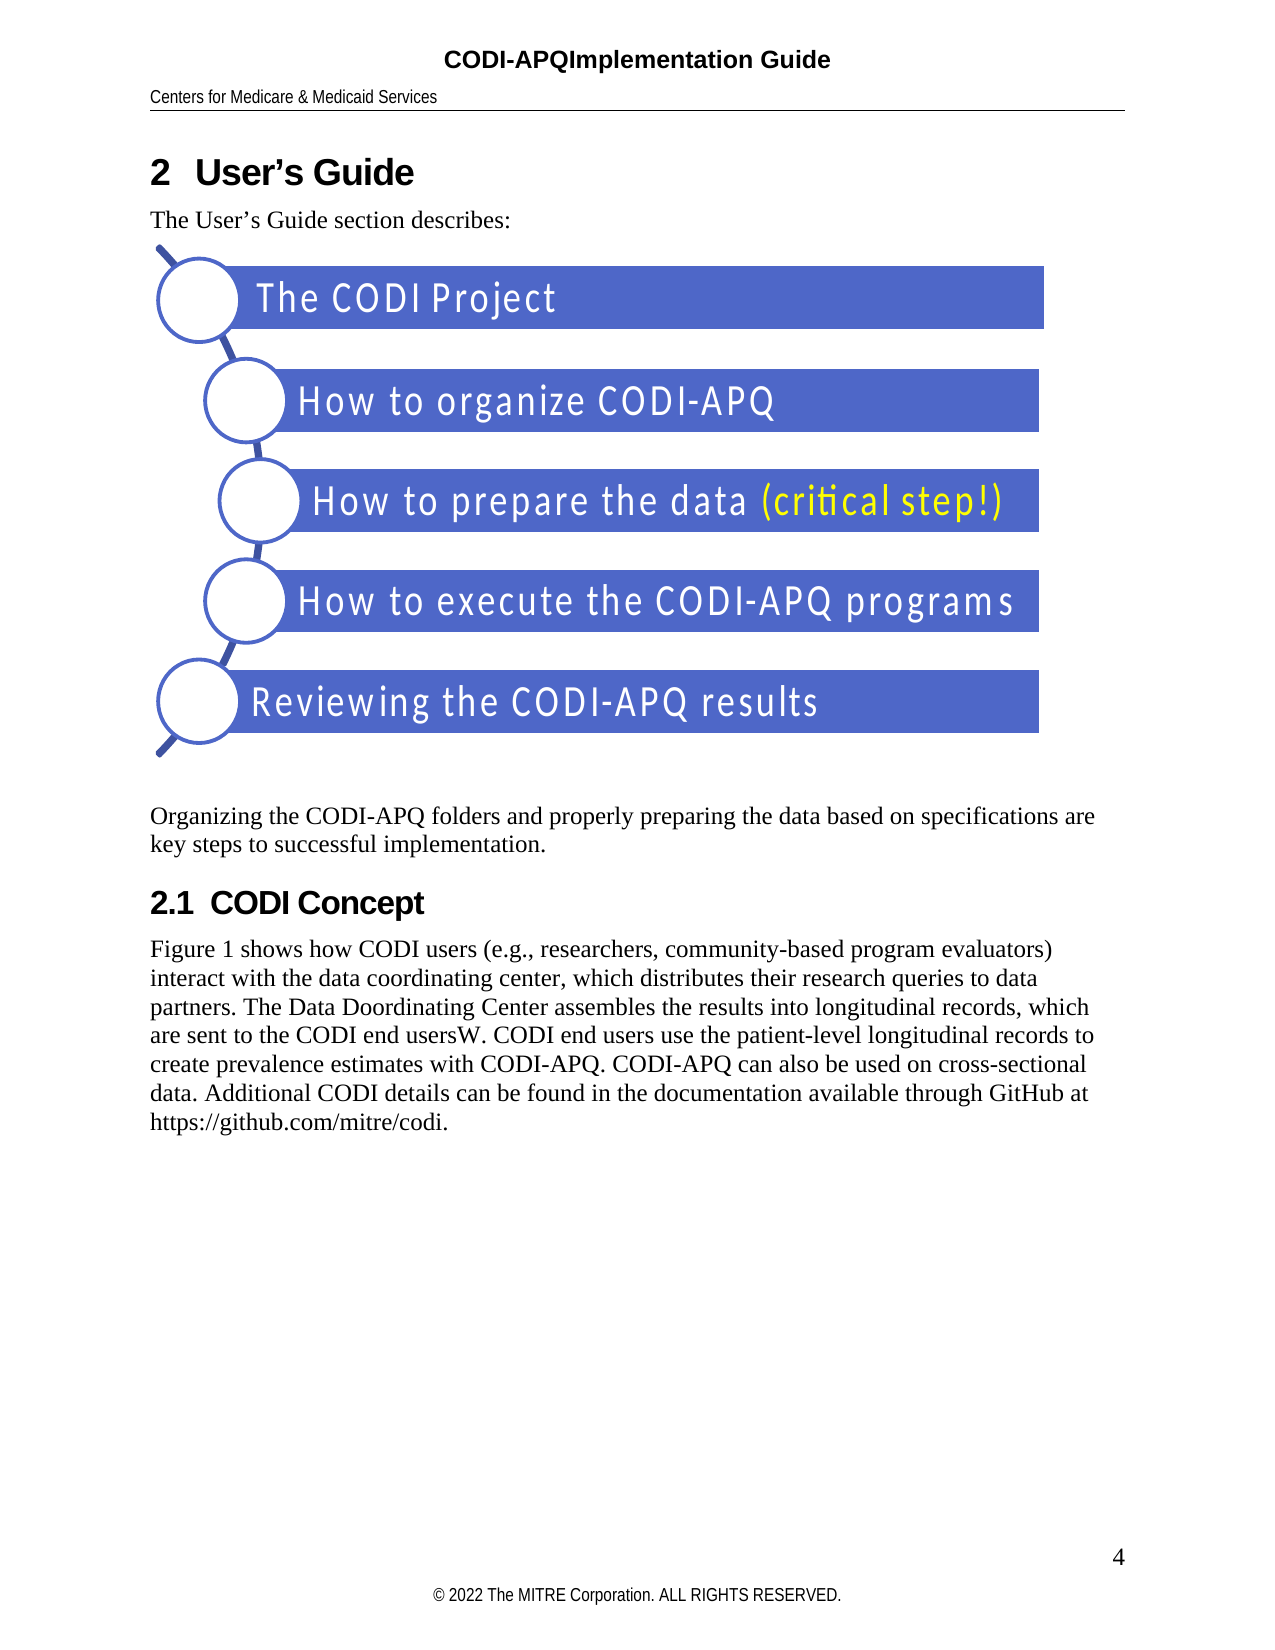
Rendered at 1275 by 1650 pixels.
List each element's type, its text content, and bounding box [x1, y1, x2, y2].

text The User’s Guide section describes: [150, 206, 1125, 759]
subtitle CODI Concept [150, 883, 1125, 922]
text Organizing the CODI-APQ folders and properly preparing the data based on specifications are key steps to successful implementation. [150, 801, 1125, 858]
subtitle User’s Guide [150, 150, 1125, 193]
text Figure 1 shows how CODI users (e.g., researchers, community-based program evaluators) interact with the data coordinating center, which distributes their research queries to data partners. The Data Doordinating Center assembles the results into longitudinal records, which are sent to the CODI end usersW. CODI end users use the patient-level longitudinal records to create prevalence estimates with CODI-APQ. CODI-APQ can also be used on cross-sectional data. Additional CODI details can be found in the documentation available through GitHub at https://github.com/mitre/codi. [150, 934, 1125, 1135]
